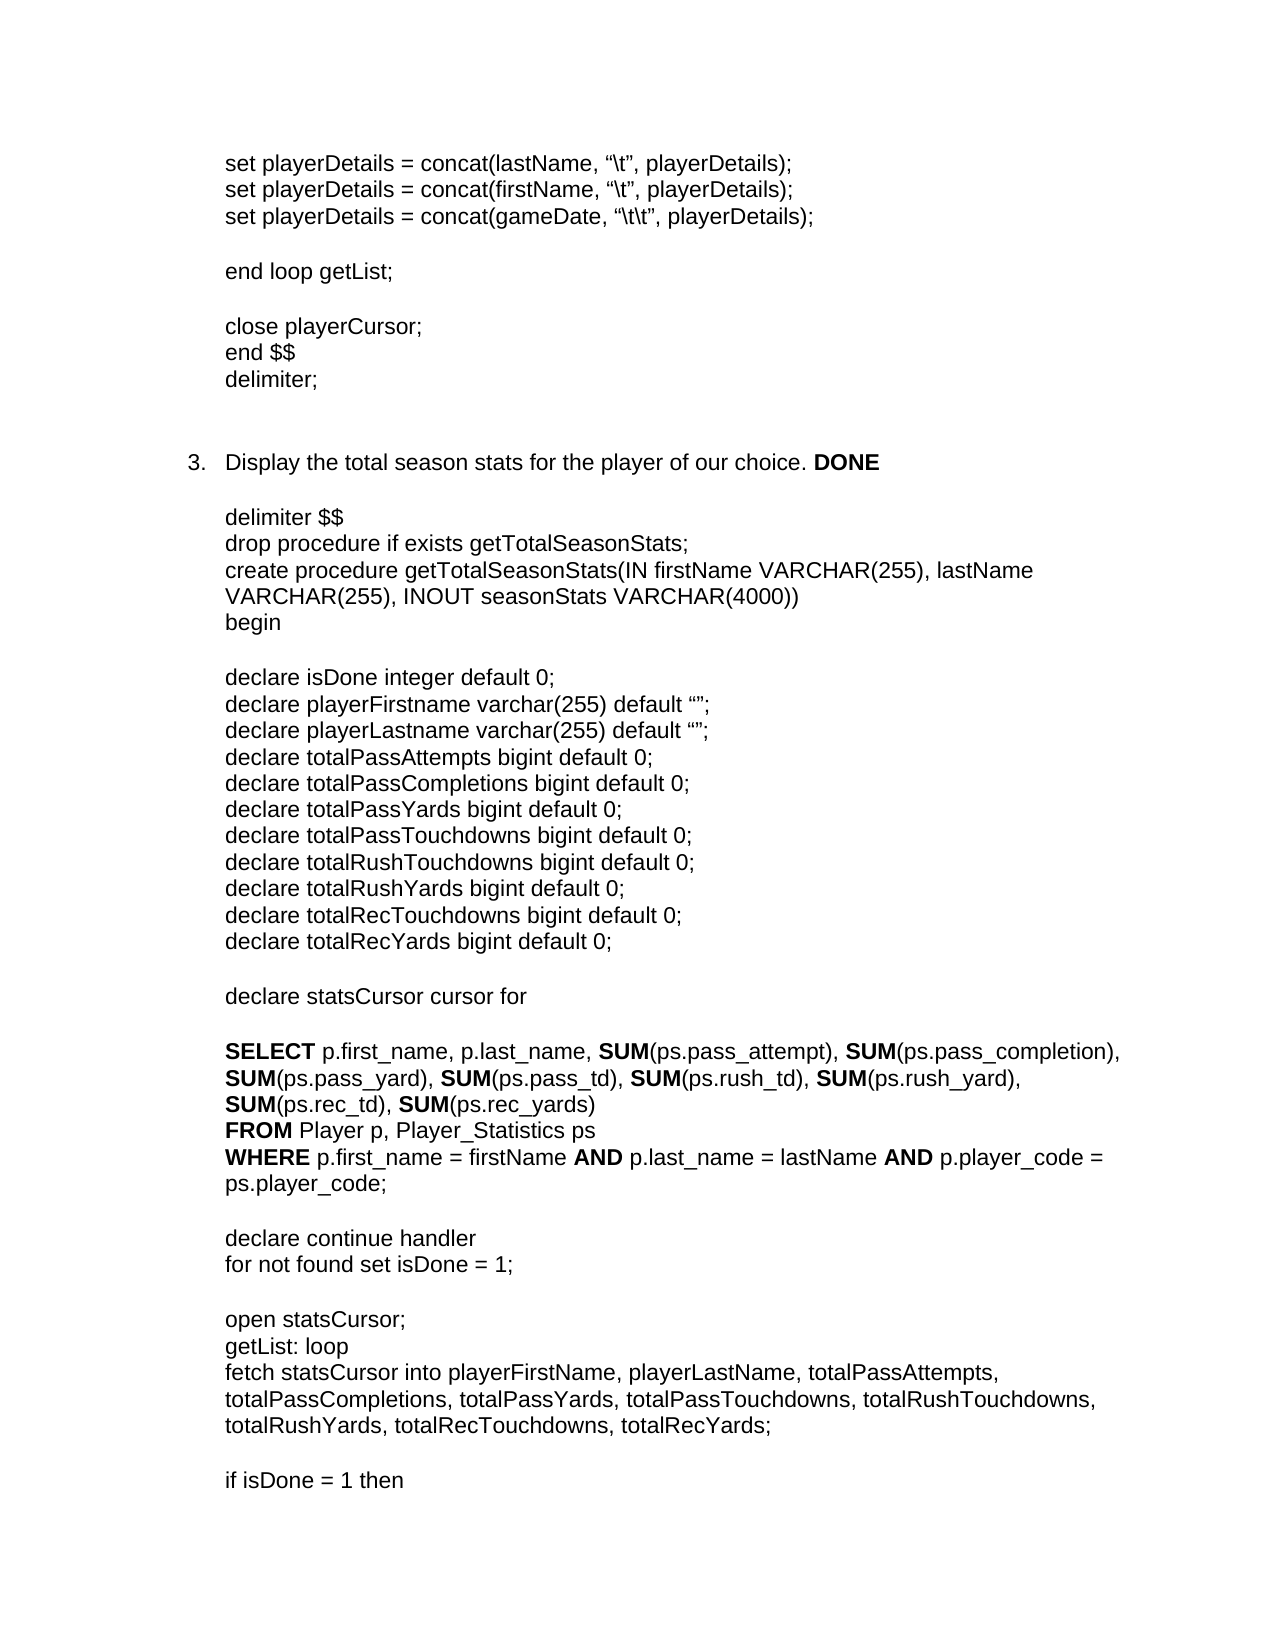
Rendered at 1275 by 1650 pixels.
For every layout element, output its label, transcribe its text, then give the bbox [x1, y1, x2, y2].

text delimiter $$ [150, 504, 1125, 530]
list Display the total season stats for the player of our choice. DONE [187, 449, 1125, 475]
text close playerCursor; [150, 313, 1125, 339]
text declare totalRecTouchdowns bigint default 0; [150, 902, 1125, 928]
text declare statsCursor cursor for [150, 983, 1125, 1009]
text declare totalRushTouchdowns bigint default 0; [150, 849, 1125, 875]
text declare playerFirstname varchar(255) default “”; [150, 691, 1125, 717]
text create procedure getTotalSeasonStats(IN firstName VARCHAR(255), lastName VARCHAR(255), INOUT seasonStats VARCHAR(4000)) [225, 557, 1125, 609]
text declare totalPassYards bigint default 0; [150, 796, 1125, 822]
text declare playerLastname varchar(255) default “”; [150, 717, 1125, 743]
text declare continue handler [150, 1225, 1125, 1251]
text end $$ [150, 339, 1125, 366]
text declare totalRushYards bigint default 0; [150, 875, 1125, 902]
text declare totalPassAttempts bigint default 0; [150, 743, 1125, 770]
text WHERE p.first_name = firstName AND p.last_name = lastName AND p.player_code = ps.player_code; [225, 1143, 1125, 1196]
text end loop getList; [150, 258, 1125, 284]
text declare totalPassCompletions bigint default 0; [150, 770, 1125, 796]
text drop procedure if exists getTotalSeasonStats; [150, 530, 1125, 557]
text if isDone = 1 then [150, 1467, 1125, 1493]
text set playerDetails = concat(firstName, “\t”, playerDetails); [150, 176, 1125, 203]
text for not found set isDone = 1; [150, 1251, 1125, 1278]
text FROM Player p, Player_Statistics ps [150, 1117, 1125, 1143]
text declare totalRecYards bigint default 0; [150, 928, 1125, 954]
text delimiter; [150, 366, 1125, 392]
text getList: loop [150, 1333, 1125, 1359]
text fetch statsCursor into playerFirstName, playerLastName, totalPassAttempts, totalPassCompletions, totalPassYards, totalPassTouchdowns, totalRushTouchdowns, totalRushYards, totalRecTouchdowns, totalRecYards; [225, 1359, 1125, 1438]
text declare totalPassTouchdowns bigint default 0; [150, 822, 1125, 849]
text begin [150, 609, 1125, 636]
text set playerDetails = concat(gameDate, “\t\t”, playerDetails); [150, 203, 1125, 229]
text SELECT p.first_name, p.last_name, SUM(ps.pass_attempt), SUM(ps.pass_completion), SUM(ps.pass_yard), SUM(ps.pass_td), SUM(ps.rush_td), SUM(ps.rush_yard), SUM(ps.rec_td), SUM(ps.rec_yards) [225, 1038, 1125, 1117]
text open statsCursor; [150, 1306, 1125, 1333]
text declare isDone integer default 0; [150, 664, 1125, 691]
text set playerDetails = concat(lastName, “\t”, playerDetails); [150, 150, 1125, 176]
